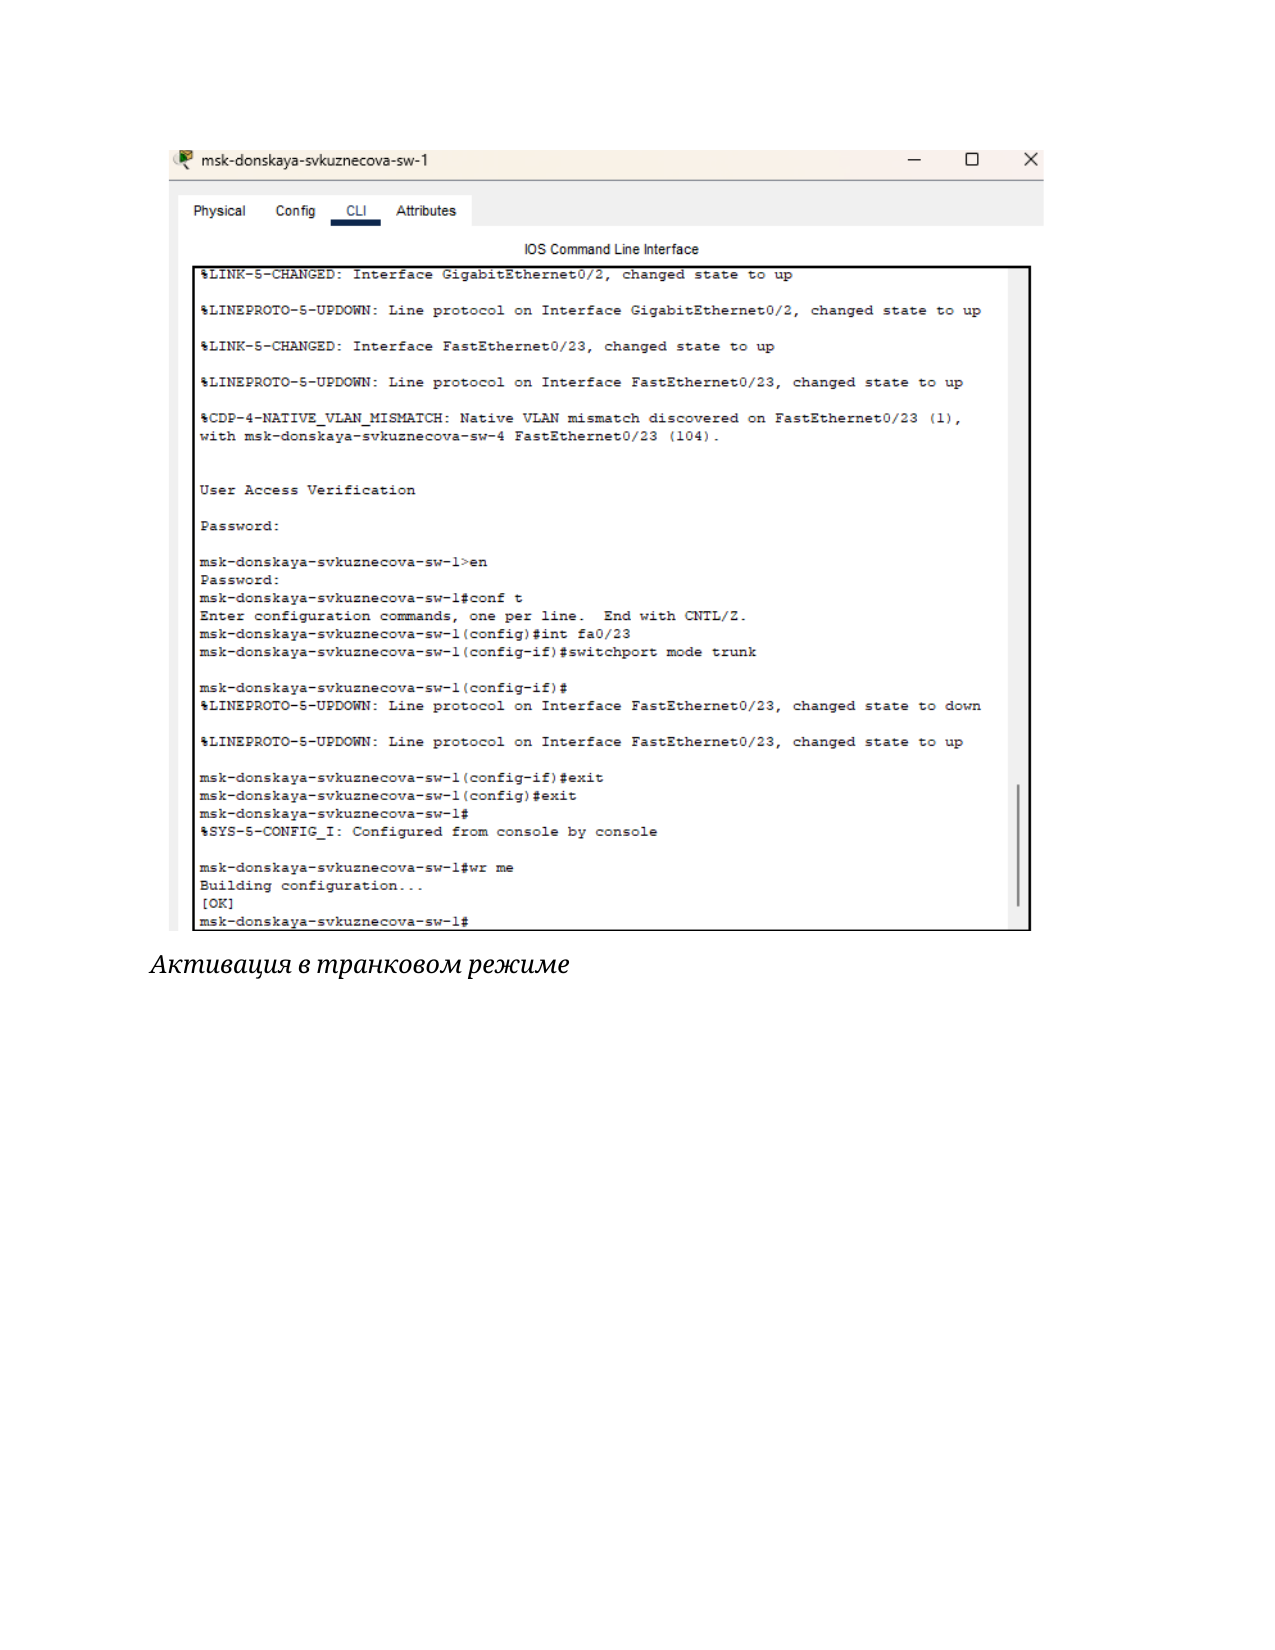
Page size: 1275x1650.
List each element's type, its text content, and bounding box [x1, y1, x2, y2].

text Активация в транковом режиме [150, 951, 1125, 980]
picture [168, 150, 1044, 931]
